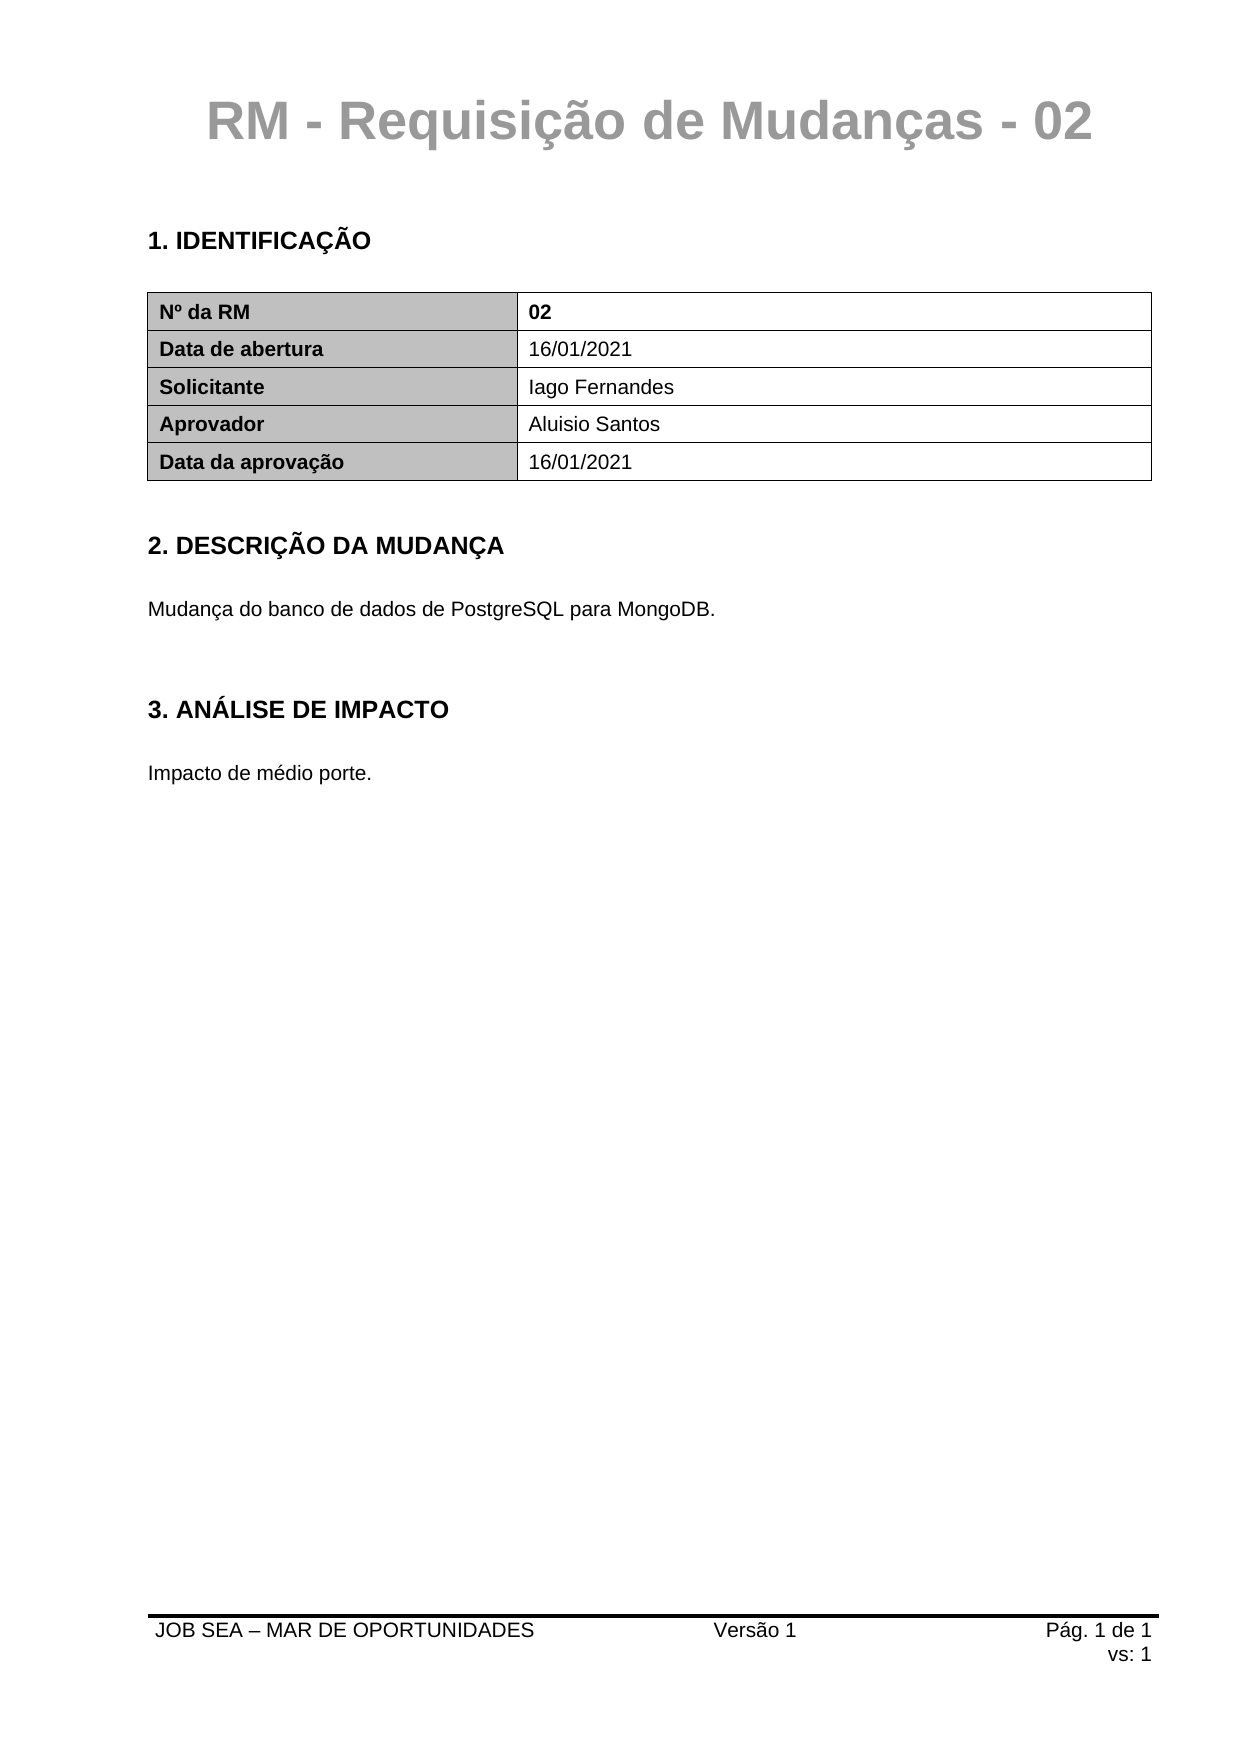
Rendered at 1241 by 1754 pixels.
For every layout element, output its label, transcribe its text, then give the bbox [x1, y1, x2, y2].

table_cell 16/01/2021 [518, 331, 1151, 367]
text Mudança do banco de dados de PostgreSQL para MongoDB. [148, 597, 1152, 621]
table_cell Data de abertura [148, 331, 517, 367]
table_cell Iago Fernandes [518, 368, 1151, 405]
table_cell Solicitante [148, 368, 517, 405]
subtitle análise de impacto [148, 695, 1152, 724]
table_cell Aprovador [148, 406, 517, 442]
table_cell Aluisio Santos [518, 406, 1151, 442]
table_cell 16/01/2021 [518, 443, 1151, 480]
table_header Nº da RM [148, 293, 517, 330]
text Impacto de médio porte. [148, 761, 1152, 785]
table_cell Data da aprovação [148, 443, 517, 480]
table_header 02 [518, 293, 1151, 330]
subtitle identificação [148, 226, 1152, 255]
subtitle DESCRIÇÃO DA MUDANÇA [148, 531, 1152, 559]
